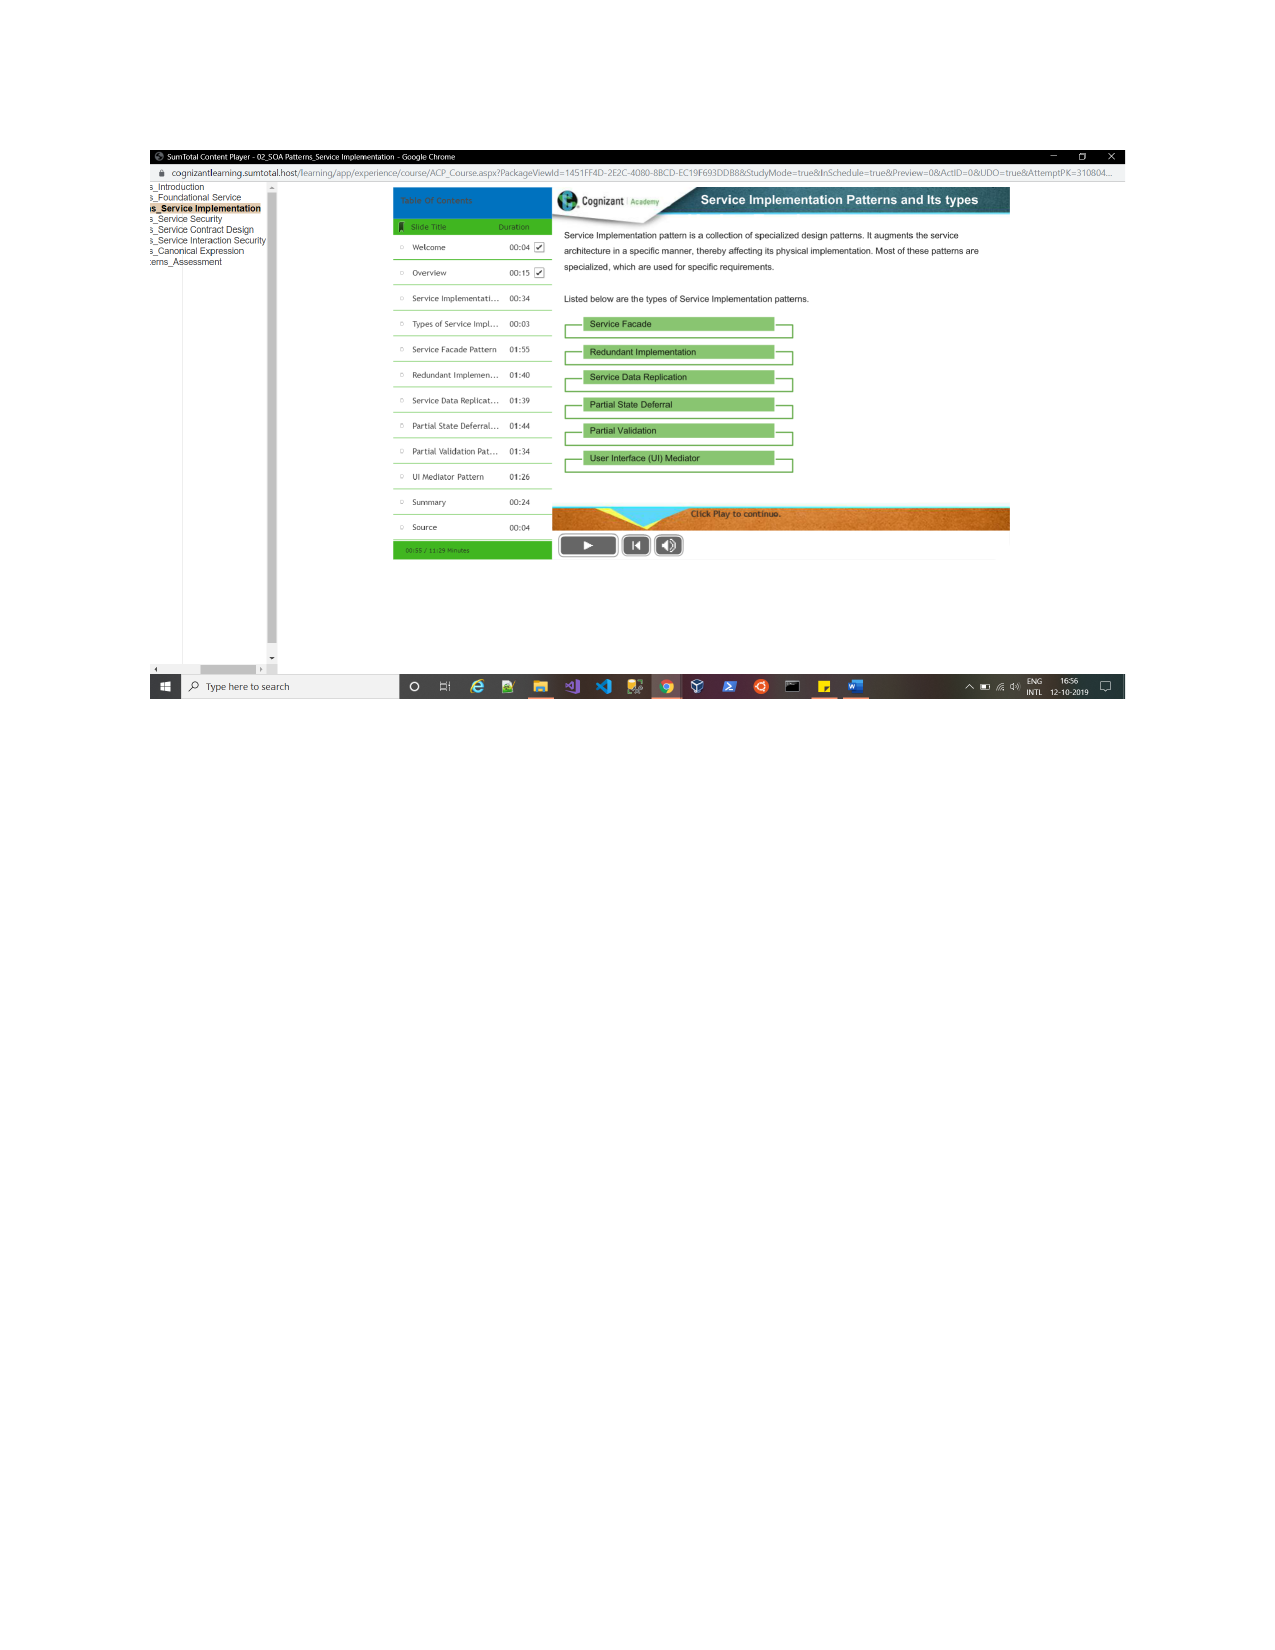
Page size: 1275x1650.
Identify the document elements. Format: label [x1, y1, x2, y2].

picture [150, 150, 1125, 699]
